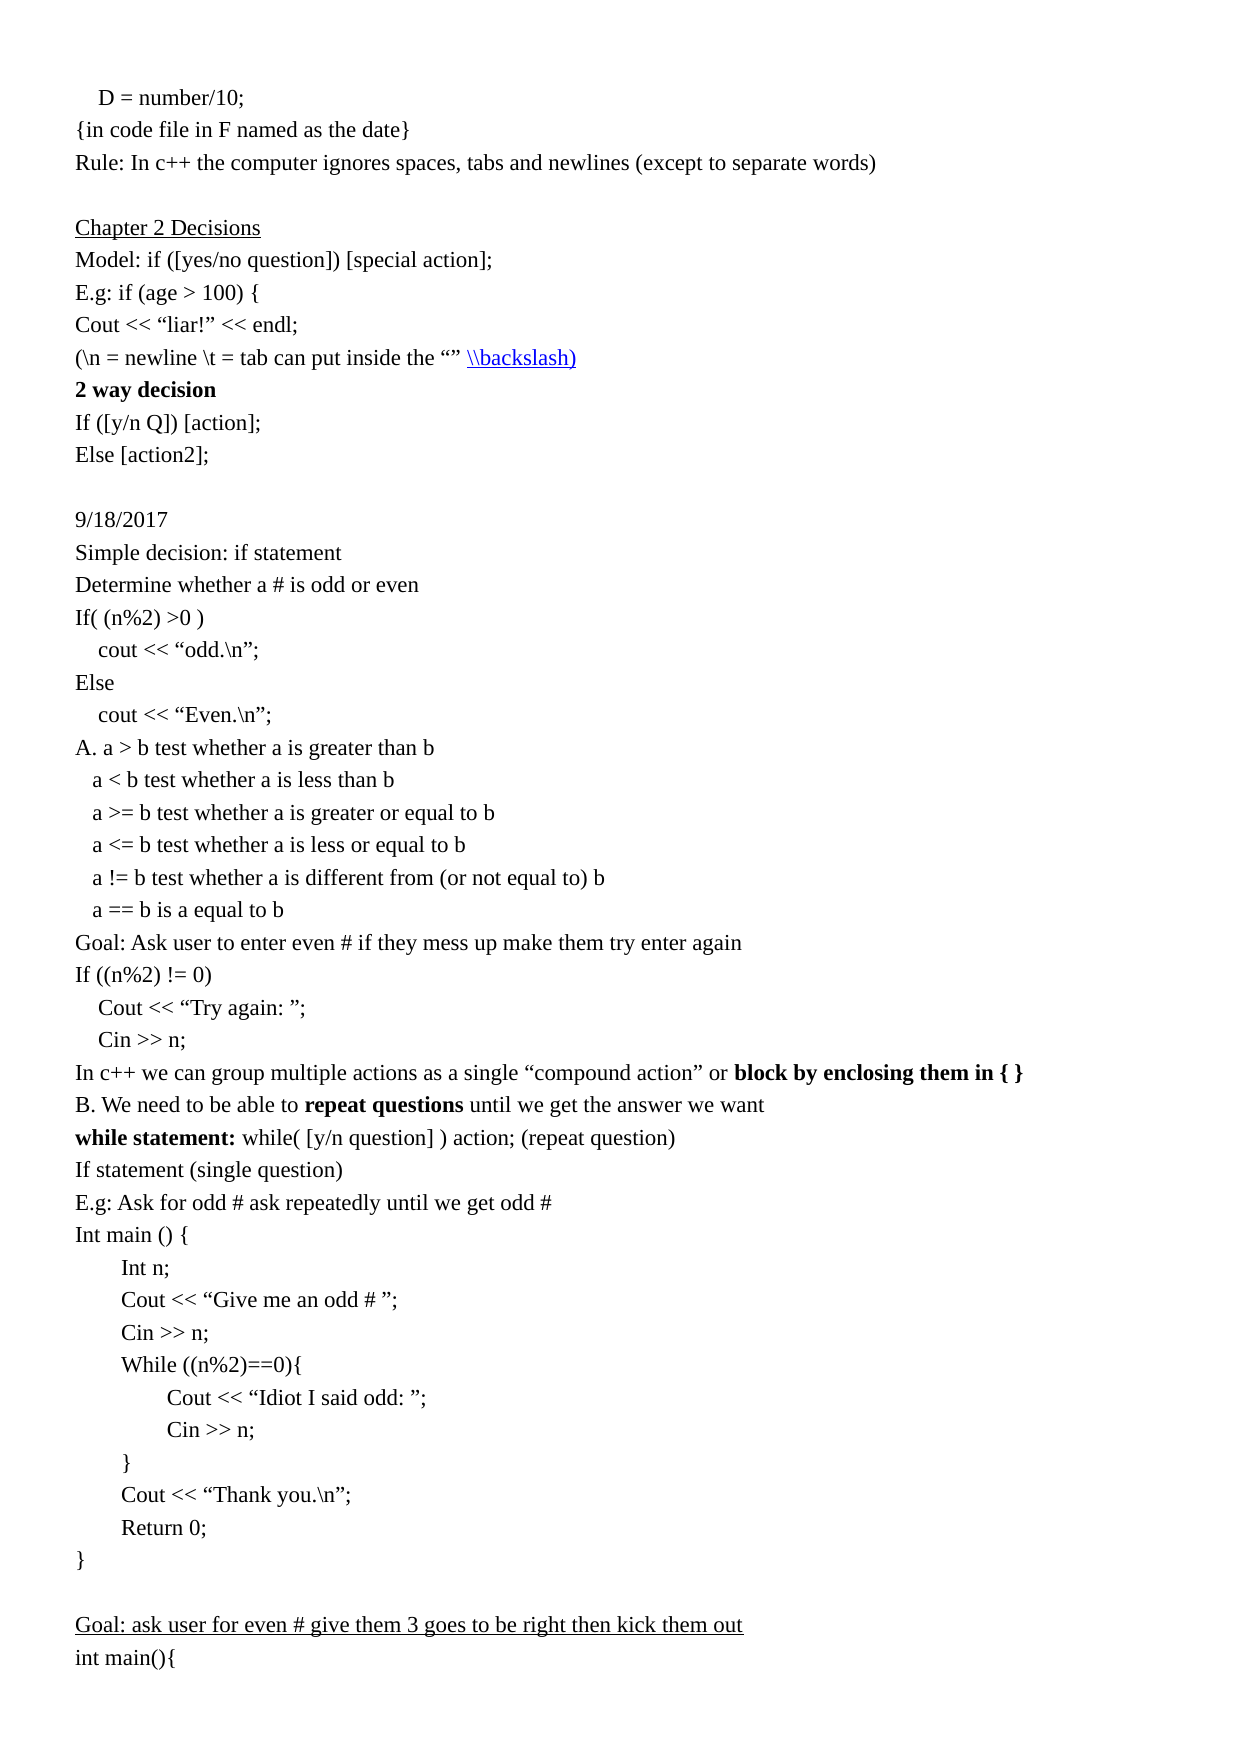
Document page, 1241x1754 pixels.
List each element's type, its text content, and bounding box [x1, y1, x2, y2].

list a <= b test whether a is less or equal to b [75, 828, 1165, 861]
list Return 0; [75, 1511, 1165, 1543]
list a == b is a equal to b [75, 893, 1165, 926]
list A. a > b test whether a is greater than b [75, 731, 1165, 763]
list int main(){ [75, 1641, 1165, 1673]
list Cout << “Thank you.\n”; [75, 1478, 1165, 1511]
list Cin >> n; [75, 1316, 1165, 1348]
list a != b test whether a is different from (or not equal to) b [75, 861, 1165, 893]
list } [75, 1543, 1165, 1576]
list Goal: Ask user to enter even # if they mess up make them try enter again [75, 926, 1165, 958]
list Cout << “Give me an odd # ”; [75, 1283, 1165, 1316]
list D = number/10; [75, 81, 1165, 113]
list while statement: while( [y/n question] ) action; (repeat question) [75, 1121, 1165, 1153]
list cout << “Even.\n”; [75, 698, 1165, 731]
list If ([y/n Q]) [action]; [75, 406, 1165, 438]
list a < b test whether a is less than b [75, 763, 1165, 796]
list While ((n%2)==0){ [75, 1348, 1165, 1381]
list cout << “odd.\n”; [75, 633, 1165, 666]
list Chapter 2 Decisions [75, 211, 1165, 243]
list Goal: ask user for even # give them 3 goes to be right then kick them out [75, 1608, 1165, 1641]
list B. We need to be able to repeat questions until we get the answer we want [75, 1088, 1165, 1121]
list Determine whether a # is odd or even [75, 568, 1165, 601]
list Cout << “Try again: ”; [75, 991, 1165, 1023]
list If statement (single question) [75, 1153, 1165, 1186]
list {in code file in F named as the date} [75, 113, 1165, 146]
list } [75, 1446, 1165, 1478]
list Int main () { [75, 1218, 1165, 1251]
list Cout << “liar!” << endl; [75, 308, 1165, 341]
list If( (n%2) >0 ) [75, 601, 1165, 633]
list Int n; [75, 1251, 1165, 1283]
list a >= b test whether a is greater or equal to b [75, 796, 1165, 828]
list Simple decision: if statement [75, 536, 1165, 568]
list Else [action2]; [75, 438, 1165, 471]
list 9/18/2017 [75, 503, 1165, 536]
list Cin >> n; [75, 1023, 1165, 1056]
list If ((n%2) != 0) [75, 958, 1165, 991]
list Cout << “Idiot I said odd: ”; [75, 1381, 1165, 1413]
list (\n = newline \t = tab can put inside the “” \\backslash) [75, 341, 1165, 373]
list E.g: Ask for odd # ask repeatedly until we get odd # [75, 1186, 1165, 1218]
list Else [75, 666, 1165, 698]
list Cin >> n; [75, 1413, 1165, 1446]
list Rule: In c++ the computer ignores spaces, tabs and newlines (except to separate words) [75, 146, 1165, 178]
list E.g: if (age > 100) { [75, 276, 1165, 308]
list Model: if ([yes/no question]) [special action]; [75, 243, 1165, 276]
list In c++ we can group multiple actions as a single “compound action” or block by enclosing them in { } [75, 1056, 1165, 1088]
list 2 way decision [75, 373, 1165, 406]
